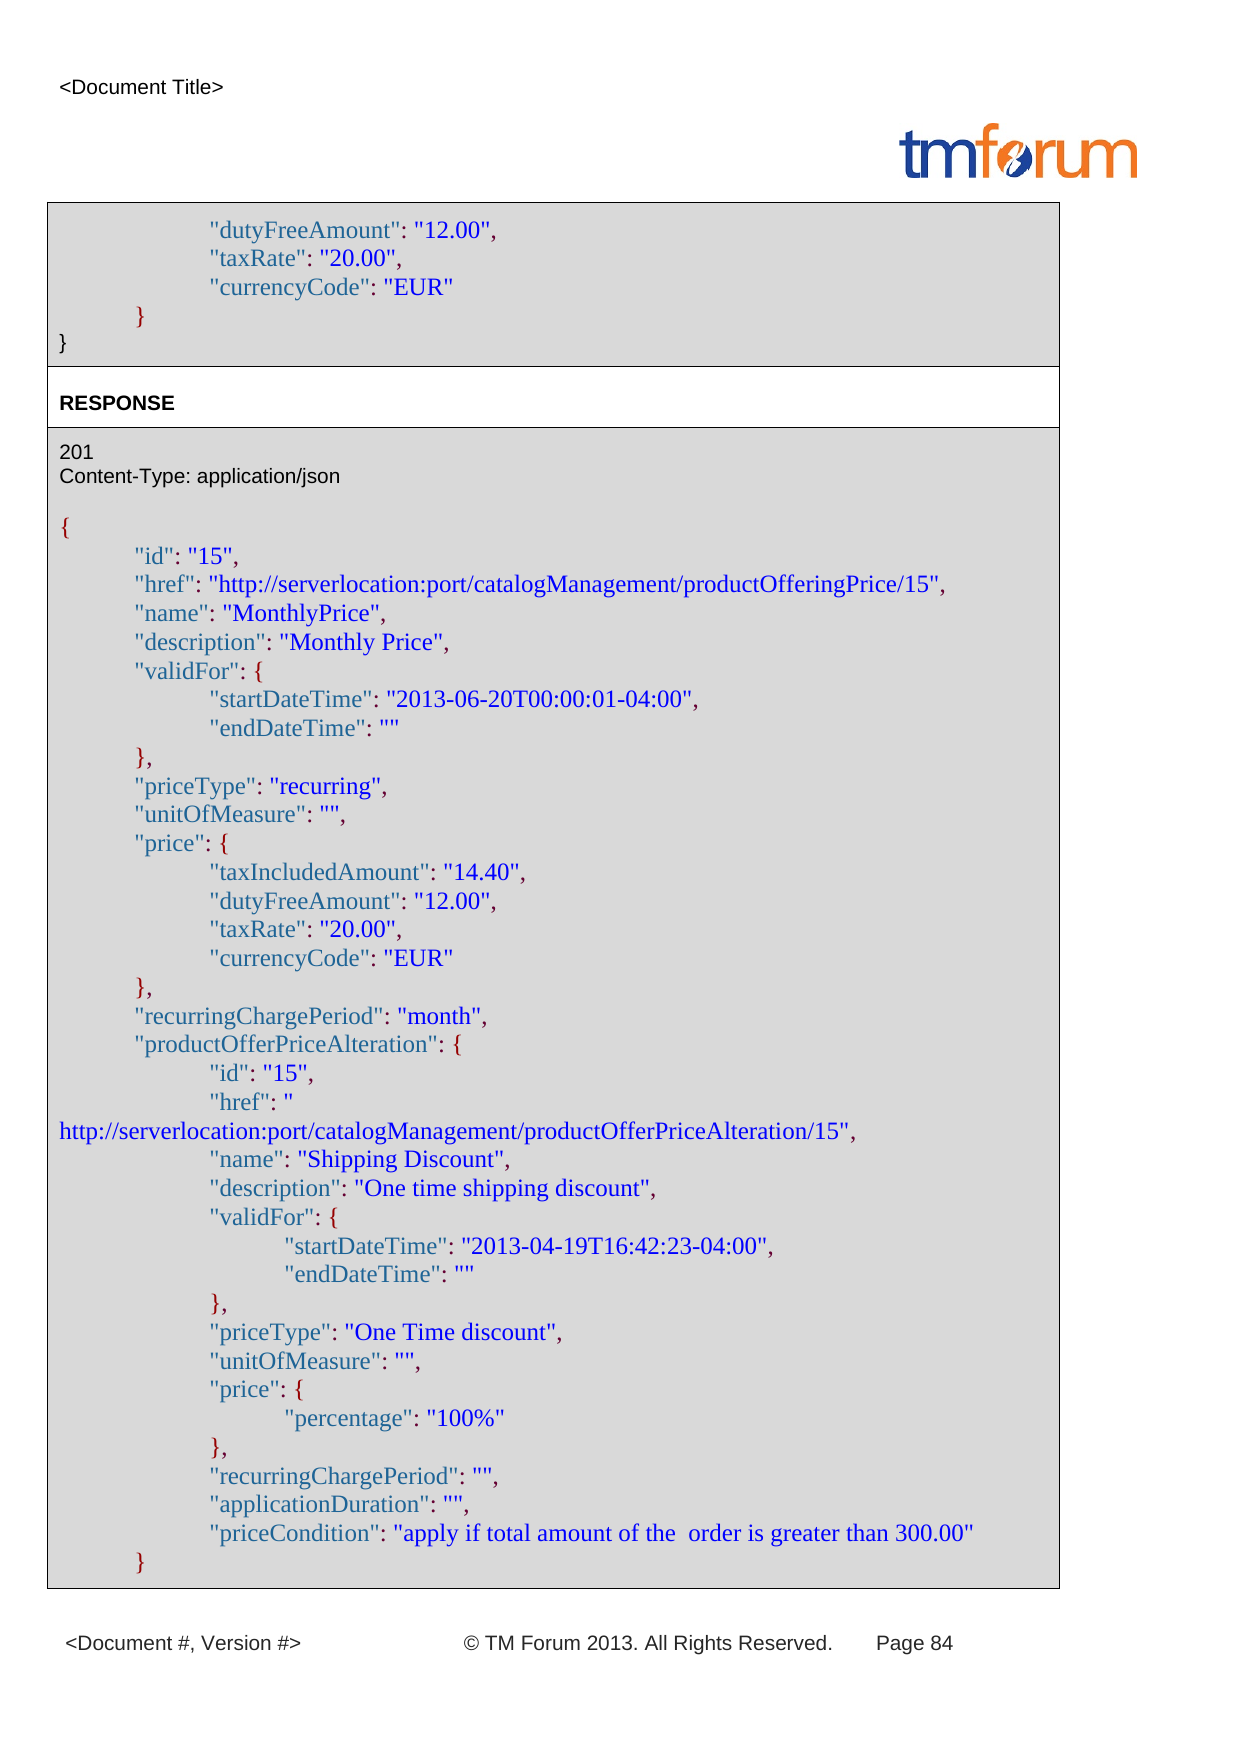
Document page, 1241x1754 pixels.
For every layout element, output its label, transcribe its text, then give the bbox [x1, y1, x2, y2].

picture [899, 123, 1137, 178]
table_cell RESPONSE [48, 367, 1059, 427]
